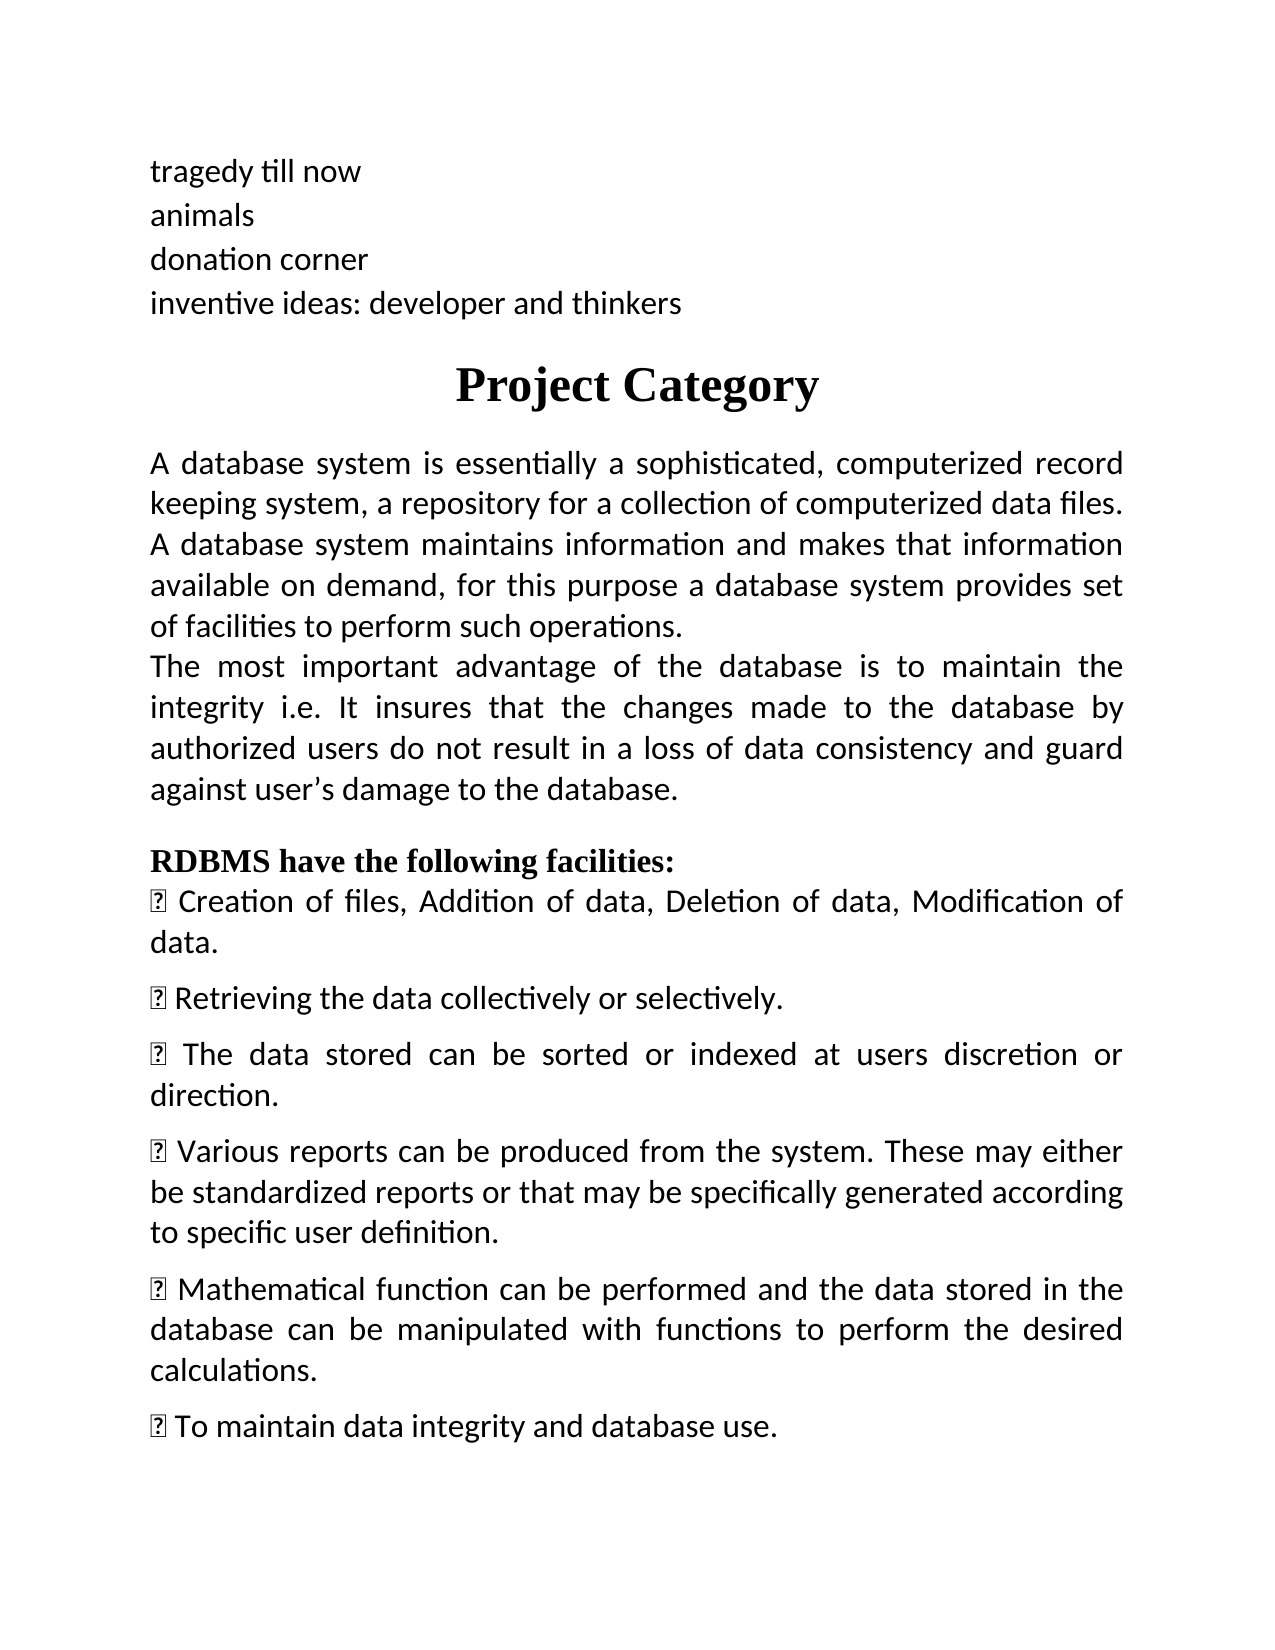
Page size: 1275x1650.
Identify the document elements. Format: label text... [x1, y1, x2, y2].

text  The data stored can be sorted or indexed at users discretion or direction. [150, 1033, 1125, 1114]
text  Creation of files, Addition of data, Deletion of data, Modification of data. [150, 880, 1125, 962]
text The most important advantage of the database is to maintain the integrity i.e. It insures that the changes made to the database by authorized users do not result in a loss of data consistency and guard against user’s damage to the database. [150, 645, 1125, 808]
text  Various reports can be produced from the system. These may either be standardized reports or that may be specifically generated according to specific user definition. [150, 1130, 1125, 1252]
subtitle Project Category [150, 355, 1125, 412]
text RDBMS have the following facilities: [150, 842, 1125, 880]
text  Retrieving the data collectively or selectively. [150, 977, 1125, 1018]
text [150, 150, 1125, 323]
text  To maintain data integrity and database use. [150, 1405, 1125, 1446]
text A database system is essentially a sophisticated, computerized record keeping system, a repository for a collection of computerized data files. A database system maintains information and makes that information available on demand, for this purpose a database system provides set of facilities to perform such operations. [150, 442, 1125, 645]
text  Mathematical function can be performed and the data stored in the database can be manipulated with functions to perform the desired calculations. [150, 1268, 1125, 1390]
